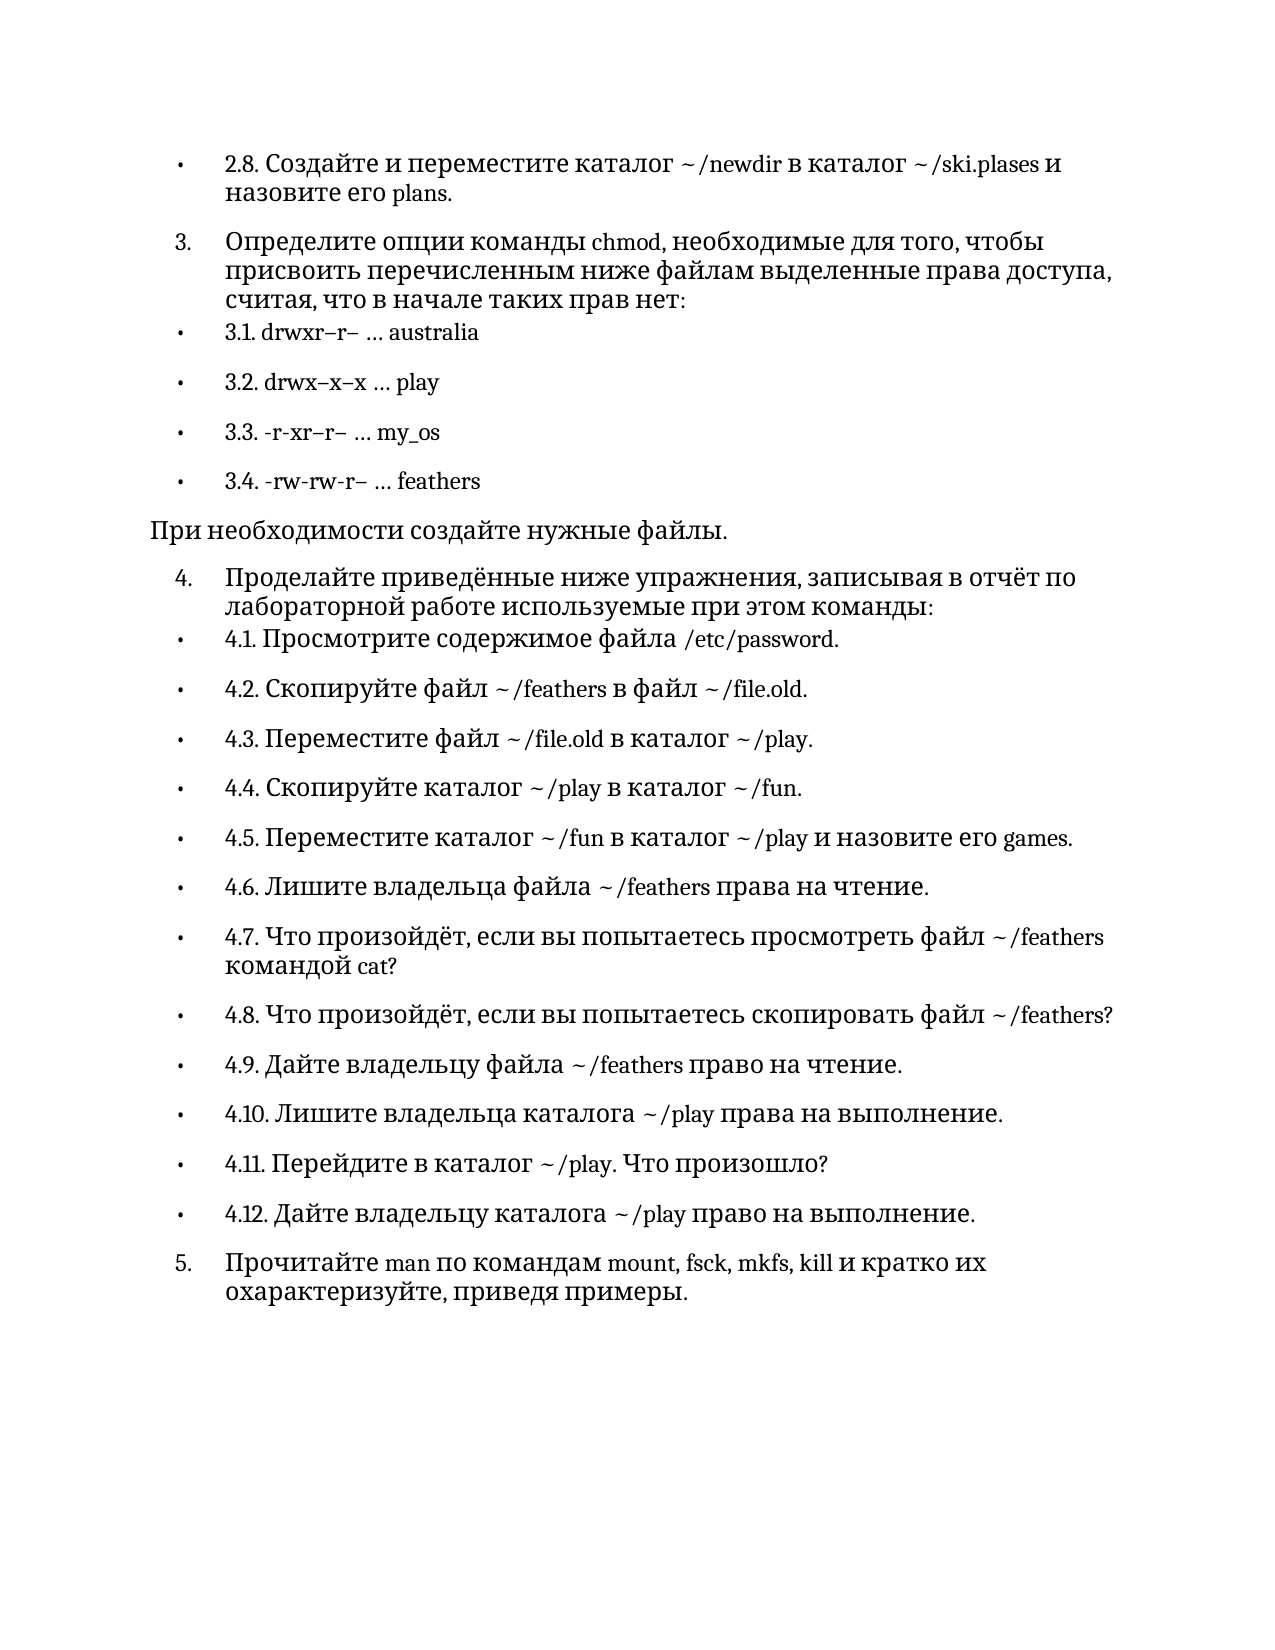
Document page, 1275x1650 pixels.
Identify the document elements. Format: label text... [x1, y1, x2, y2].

list 4.11. Перейдите в каталог ~/play. Что произошло? [175, 1150, 1125, 1179]
list Определите опции команды chmod, необходимые для того, чтобы присвоить перечисленным ниже файлам выделенные права доступа, считая, что в начале таких прав нет: [175, 228, 1125, 314]
list 4.12. Дайте владельцу каталога ~/play право на выполнение. [175, 1199, 1125, 1228]
list 4.9. Дайте владельцу файла ~/feathers право на чтение. [175, 1051, 1125, 1079]
list 3.2. drwx–x–x … play [175, 368, 1125, 397]
list 4.8. Что произойдёт, если вы попытаетесь скопировать файл ~/feathers? [175, 1001, 1125, 1030]
list 4.1. Просмотрите содержимое файла /etc/password. [175, 625, 1125, 654]
list 3.3. -r-xr–r– … my_os [175, 417, 1125, 446]
list 4.6. Лишите владельца файла ~/feathers права на чтение. [175, 873, 1125, 902]
list 2.8. Создайте и переместите каталог ~/newdir в каталог ~/ski.plases и назовите его plans. [175, 150, 1125, 207]
list 4.4. Скопируйте каталог ~/play в каталог ~/fun. [175, 774, 1125, 803]
list 3.4. -rw-rw-r– … feathers [175, 467, 1125, 496]
list Проделайте приведённые ниже упражнения, записывая в отчёт по лабораторной работе используемые при этом команды: [175, 564, 1125, 622]
list 4.7. Что произойдёт, если вы попытаетесь просмотреть файл ~/feathers командой cat? [175, 923, 1125, 980]
list 4.5. Переместите каталог ~/fun в каталог ~/play и назовите его games. [175, 824, 1125, 852]
list 4.2. Скопируйте файл ~/feathers в файл ~/file.old. [175, 675, 1125, 704]
list 4.3. Переместите файл ~/file.old в каталог ~/play. [175, 724, 1125, 753]
text При необходимости создайте нужные файлы. [150, 517, 1125, 545]
list 3.1. drwxr–r– … australia [175, 318, 1125, 347]
list Прочитайте man по командам mount, fsck, mkfs, kill и кратко их охарактеризуйте, приведя примеры. [175, 1249, 1125, 1307]
list 4.10. Лишите владельца каталога ~/play права на выполнение. [175, 1100, 1125, 1129]
